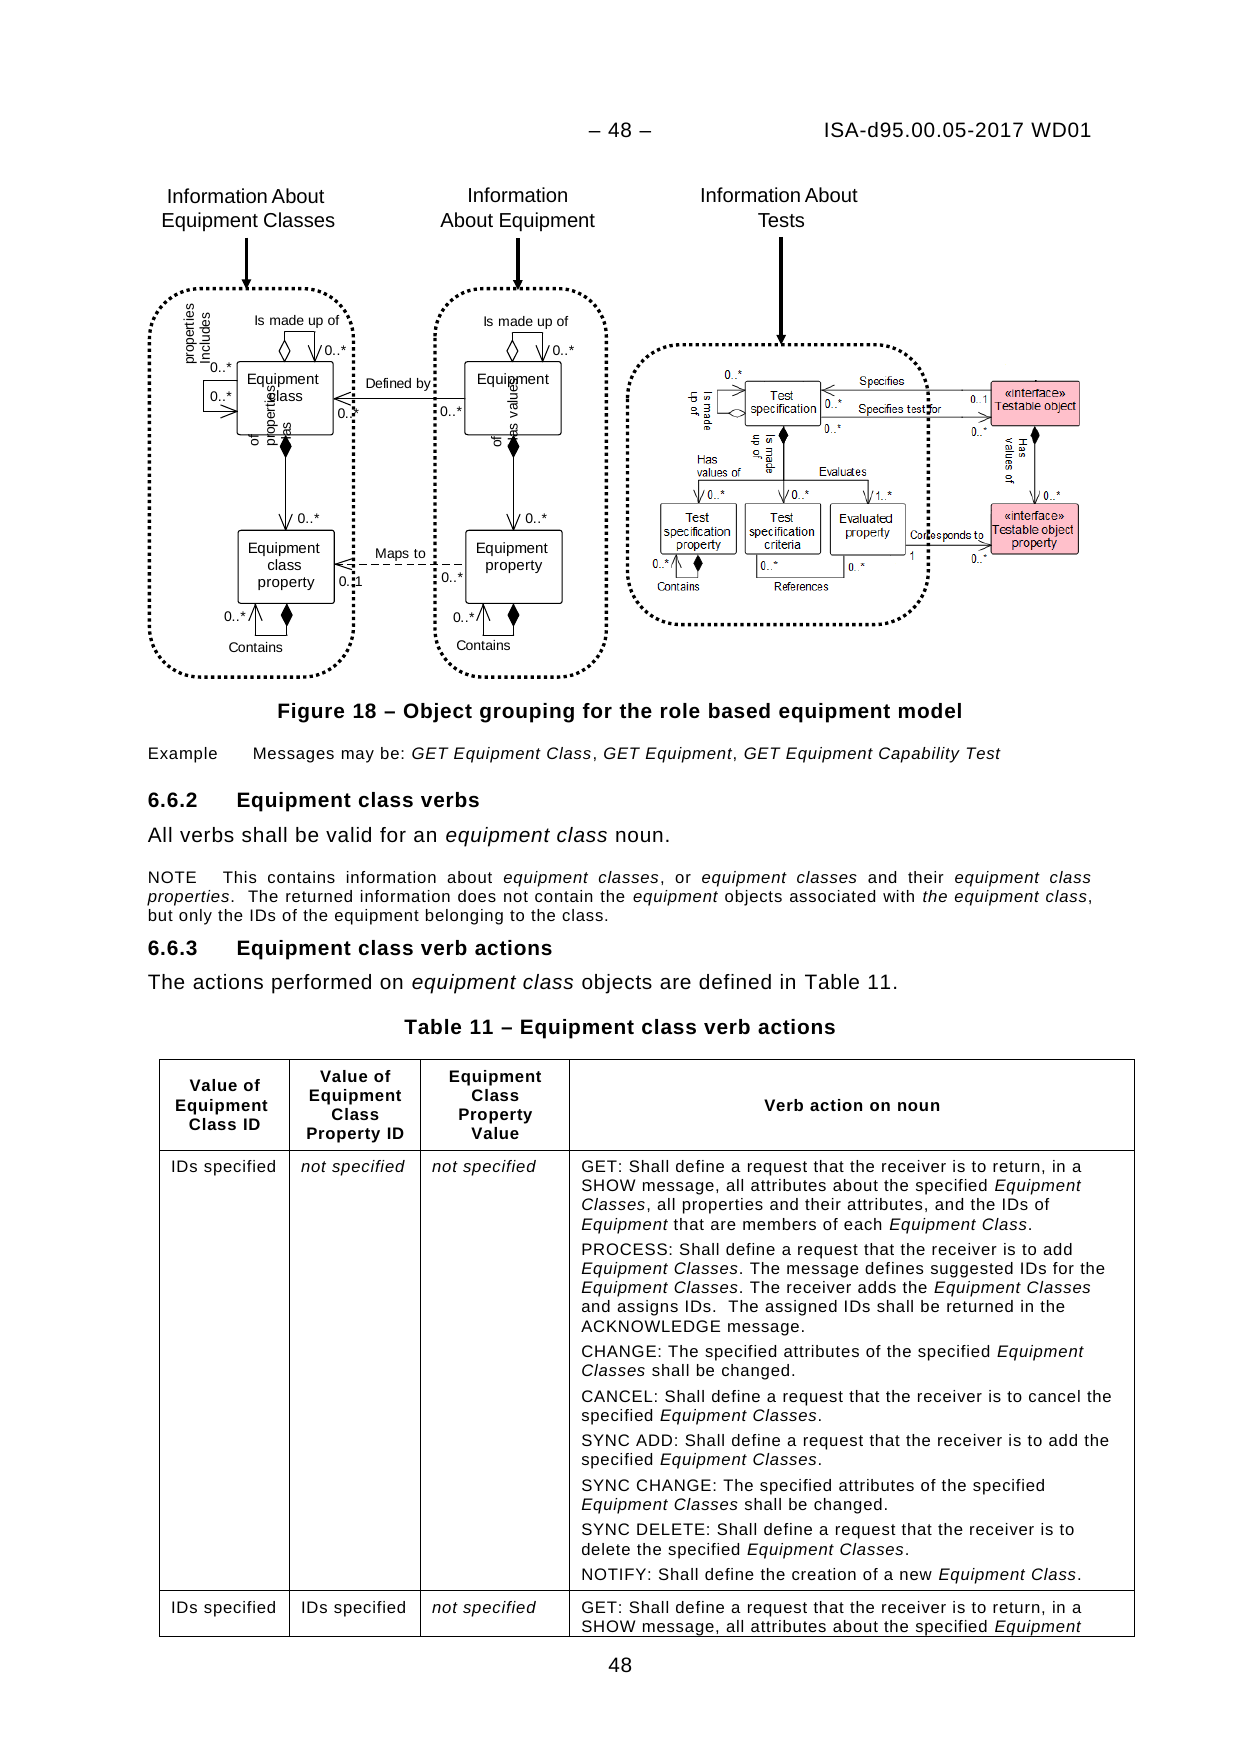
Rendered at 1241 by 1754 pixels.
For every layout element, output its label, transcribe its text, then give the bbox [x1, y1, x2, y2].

table_header Equipment Class Property Value [421, 1060, 569, 1149]
table_cell not specified [421, 1151, 569, 1590]
text All verbs shall be valid for an equipment class noun. [148, 823, 1092, 847]
table_cell not specified [421, 1591, 569, 1636]
text Example Messages may be: GET Equipment Class, GET Equipment, GET Equipment Capability Test [148, 744, 1092, 763]
table_cell IDs specified [160, 1151, 289, 1590]
table_cell GET: Shall define a request that the receiver is to return, in a SHOW message, all attributes about the specified Equipment Classes, all properties and their attributes, and the IDs of Equipment that are members of each Equipment Class. PROCESS: Shall define a request that the receiver is to add Equipment Classes. The message defines suggested IDs for the Equipment Classes. The receiver adds the Equipment Classes and assigns IDs. The assigned IDs shall be returned in the ACKNOWLEDGE message. CHANGE: The specified attributes of the specified Equipment Classes shall be changed. CANCEL: Shall define a request that the receiver is to cancel the specified Equipment Classes. SYNC ADD: Shall define a request that the receiver is to add the specified Equipment Classes. SYNC CHANGE: The specified attributes of the specified Equipment Classes shall be changed. SYNC DELETE: Shall define a request that the receiver is to delete the specified Equipment Classes. NOTIFY: Shall define the creation of a new Equipment Class. [570, 1151, 1134, 1590]
table_cell not specified [290, 1151, 420, 1590]
subtitle Equipment class verbs [148, 788, 1092, 812]
table_cell IDs specified [290, 1591, 420, 1636]
title Table 11 – Equipment class verb actions [148, 1014, 1092, 1038]
subtitle Equipment class verb actions [148, 935, 1092, 959]
text The actions performed on equipment class objects are defined in Table 11. [148, 970, 1092, 994]
text NOTE This contains information about equipment classes, or equipment classes and their equipment class properties. The returned information does not contain the equipment objects associated with the equipment class, but only the IDs of the equipment belonging to the class. [148, 867, 1092, 925]
table_header Verb action on noun [570, 1060, 1134, 1149]
title Figure 18 – Object grouping for the role based equipment model [148, 699, 1092, 723]
table_header Value of Equipment Class Property ID [290, 1060, 420, 1149]
table_cell IDs specified [160, 1591, 289, 1636]
table_header Value of Equipment Class ID [160, 1060, 289, 1149]
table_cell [570, 1591, 1134, 1636]
